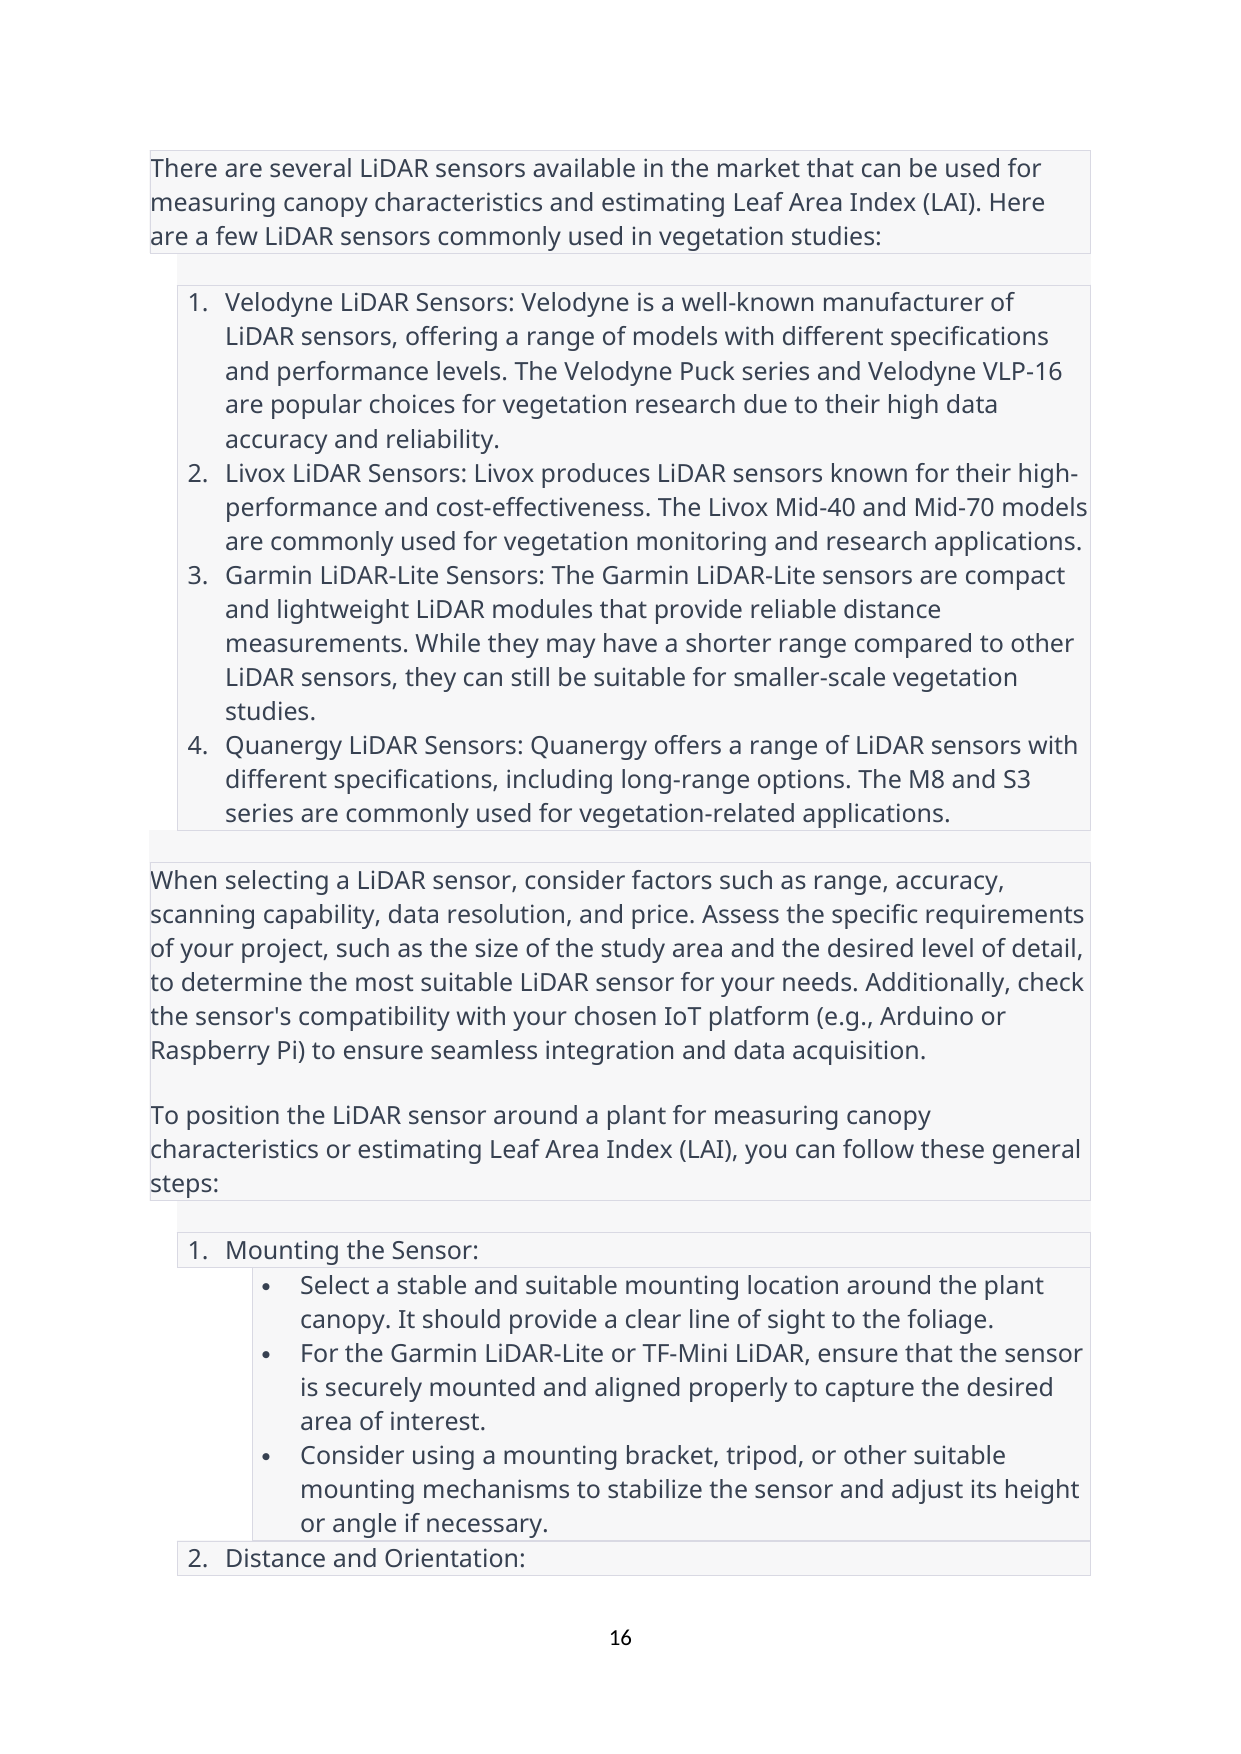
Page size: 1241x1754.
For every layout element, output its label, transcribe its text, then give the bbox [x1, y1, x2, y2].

list Consider using a mounting bracket, tripod, or other suitable mounting mechanisms to stabilize the sensor and adjust its height or angle if necessary. [253, 1437, 1090, 1540]
list Quanergy LiDAR Sensors: Quanergy offers a range of LiDAR sensors with different specifications, including long-range options. The M8 and S3 series are commonly used for vegetation-related applications. [178, 727, 1090, 830]
list Livox LiDAR Sensors: Livox produces LiDAR sensors known for their high-performance and cost-effectiveness. The Livox Mid-40 and Mid-70 models are commonly used for vegetation monitoring and research applications. [178, 455, 1090, 557]
list Mounting the Sensor: [178, 1233, 1090, 1267]
text To position the LiDAR sensor around a plant for measuring canopy characteristics or estimating Leaf Area Index (LAI), you can follow these general steps: [151, 1097, 1090, 1200]
list Garmin LiDAR-Lite Sensors: The Garmin LiDAR-Lite sensors are compact and lightweight LiDAR modules that provide reliable distance measurements. While they may have a shorter range compared to other LiDAR sensors, they can still be suitable for smaller-scale vegetation studies. [178, 557, 1090, 727]
text When selecting a LiDAR sensor, consider factors such as range, accuracy, scanning capability, data resolution, and price. Assess the specific requirements of your project, such as the size of the study area and the desired level of detail, to determine the most suitable LiDAR sensor for your needs. Additionally, check the sensor's compatibility with your chosen IoT platform (e.g., Arduino or Raspberry Pi) to ensure seamless integration and data acquisition. [151, 863, 1090, 1067]
text There are several LiDAR sensors available in the market that can be used for measuring canopy characteristics and estimating Leaf Area Index (LAI). Here are a few LiDAR sensors commonly used in vegetation studies: [151, 151, 1090, 253]
list Select a stable and suitable mounting location around the plant canopy. It should provide a clear line of sight to the foliage. [253, 1268, 1090, 1335]
list For the Garmin LiDAR-Lite or TF-Mini LiDAR, ensure that the sensor is securely mounted and aligned properly to capture the desired area of interest. [253, 1335, 1090, 1437]
list Distance and Orientation: [178, 1542, 1090, 1575]
list Velodyne LiDAR Sensors: Velodyne is a well-known manufacturer of LiDAR sensors, offering a range of models with different specifications and performance levels. The Velodyne Puck series and Velodyne VLP-16 are popular choices for vegetation research due to their high data accuracy and reliability. [178, 286, 1090, 455]
